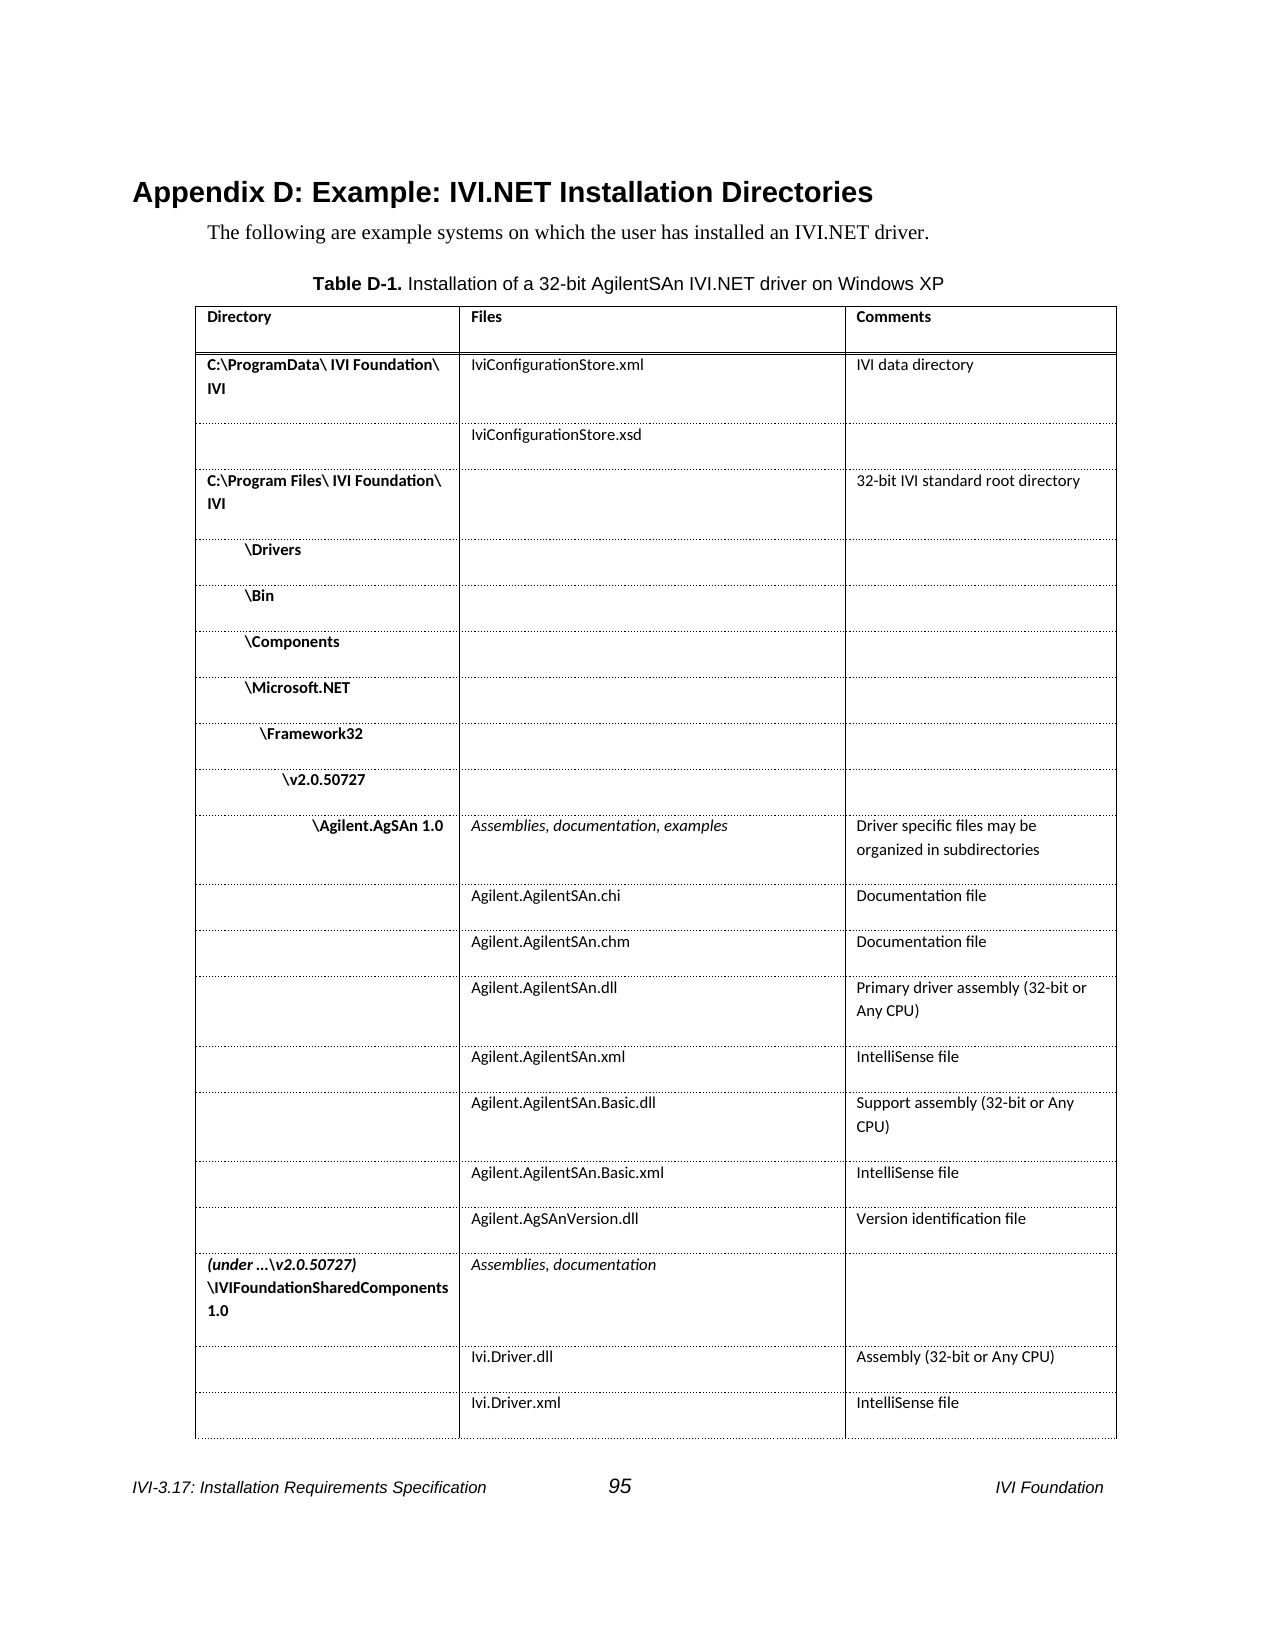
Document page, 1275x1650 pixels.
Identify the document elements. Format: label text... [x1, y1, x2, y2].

table_cell Agilent.AgilentSAn.chm [460, 930, 845, 976]
table_cell Assemblies, documentation [460, 1253, 845, 1346]
table_cell [196, 1092, 459, 1161]
table_cell C:\ProgramData\ IVI Foundation\IVI [196, 355, 459, 423]
table_cell Documentation file [846, 884, 1116, 930]
table_header Directory [196, 307, 459, 352]
table_cell [846, 769, 1116, 815]
table_cell Primary driver assembly (32-bit or Any CPU) [846, 976, 1116, 1046]
table_cell [196, 1392, 459, 1438]
table_cell \Bin [196, 585, 459, 631]
table_cell Agilent.AgilentSAn.Basic.dll [460, 1092, 845, 1161]
table_cell Ivi.Driver.xml [460, 1392, 845, 1438]
table_cell IVI data directory [846, 355, 1116, 423]
text The following are example systems on which the user has installed an IVI.NET driver. [207, 220, 1125, 244]
table_cell Agilent.AgSAnVersion.dll [460, 1207, 845, 1253]
table_cell [196, 930, 459, 976]
table_cell IviConfigurationStore.xsd [460, 423, 845, 469]
table_cell IntelliSense file [846, 1161, 1116, 1207]
table_cell [460, 769, 845, 815]
table_cell \Agilent.AgSAn 1.0 [196, 815, 459, 884]
table_cell \Drivers [196, 539, 459, 584]
table_cell Driver specific files may be organized in subdirectories [846, 815, 1116, 884]
table_cell [196, 1161, 459, 1207]
table_cell \Components [196, 631, 459, 677]
table_cell 32-bit IVI standard root directory [846, 469, 1116, 538]
table_cell [196, 884, 459, 930]
table_cell [460, 677, 845, 723]
table_cell Agilent.AgilentSAn.chi [460, 884, 845, 930]
table_cell [460, 469, 845, 538]
table_cell [460, 539, 845, 584]
table_cell Agilent.AgilentSAn.Basic.xml [460, 1161, 845, 1207]
table_cell Agilent.AgilentSAn.dll [460, 976, 845, 1046]
table_cell Version identification file [846, 1207, 1116, 1253]
table_cell \Framework32 [196, 723, 459, 769]
table_cell Support assembly (32-bit or Any CPU) [846, 1092, 1116, 1161]
table_cell [846, 585, 1116, 631]
table_cell Assembly (32-bit or Any CPU) [846, 1346, 1116, 1392]
table_cell IntelliSense file [846, 1046, 1116, 1092]
table_cell [846, 423, 1116, 469]
table_cell \Microsoft.NET [196, 677, 459, 723]
subtitle Appendix D: Example: IVI.NET Installation Directories [132, 175, 1125, 208]
table_cell [196, 423, 459, 469]
table_cell [460, 585, 845, 631]
table_cell Assemblies, documentation, examples [460, 815, 845, 884]
table_cell [846, 539, 1116, 584]
table_cell [846, 677, 1116, 723]
table_cell [460, 631, 845, 677]
table_header Files [460, 307, 845, 352]
table_cell Agilent.AgilentSAn.xml [460, 1046, 845, 1092]
table_cell \v2.0.50727 [196, 769, 459, 815]
table_cell C:\Program Files\ IVI Foundation\IVI [196, 469, 459, 538]
text Table D-1. Installation of a 32-bit AgilentSAn IVI.NET driver on Windows XP [132, 272, 1125, 294]
table_cell [460, 723, 845, 769]
table_cell [846, 1253, 1116, 1346]
table_cell [846, 723, 1116, 769]
table_cell IntelliSense file [846, 1392, 1116, 1438]
table_cell [196, 1207, 459, 1253]
table_cell (under …\v2.0.50727) \IVIFoundationSharedComponents 1.0 [196, 1253, 459, 1346]
table_cell [846, 631, 1116, 677]
table_cell [196, 1346, 459, 1392]
table_cell IviConfigurationStore.xml [460, 355, 845, 423]
table_header Comments [846, 307, 1116, 352]
table_cell [196, 976, 459, 1046]
table_cell Ivi.Driver.dll [460, 1346, 845, 1392]
table_cell Documentation file [846, 930, 1116, 976]
table_cell [196, 1046, 459, 1092]
